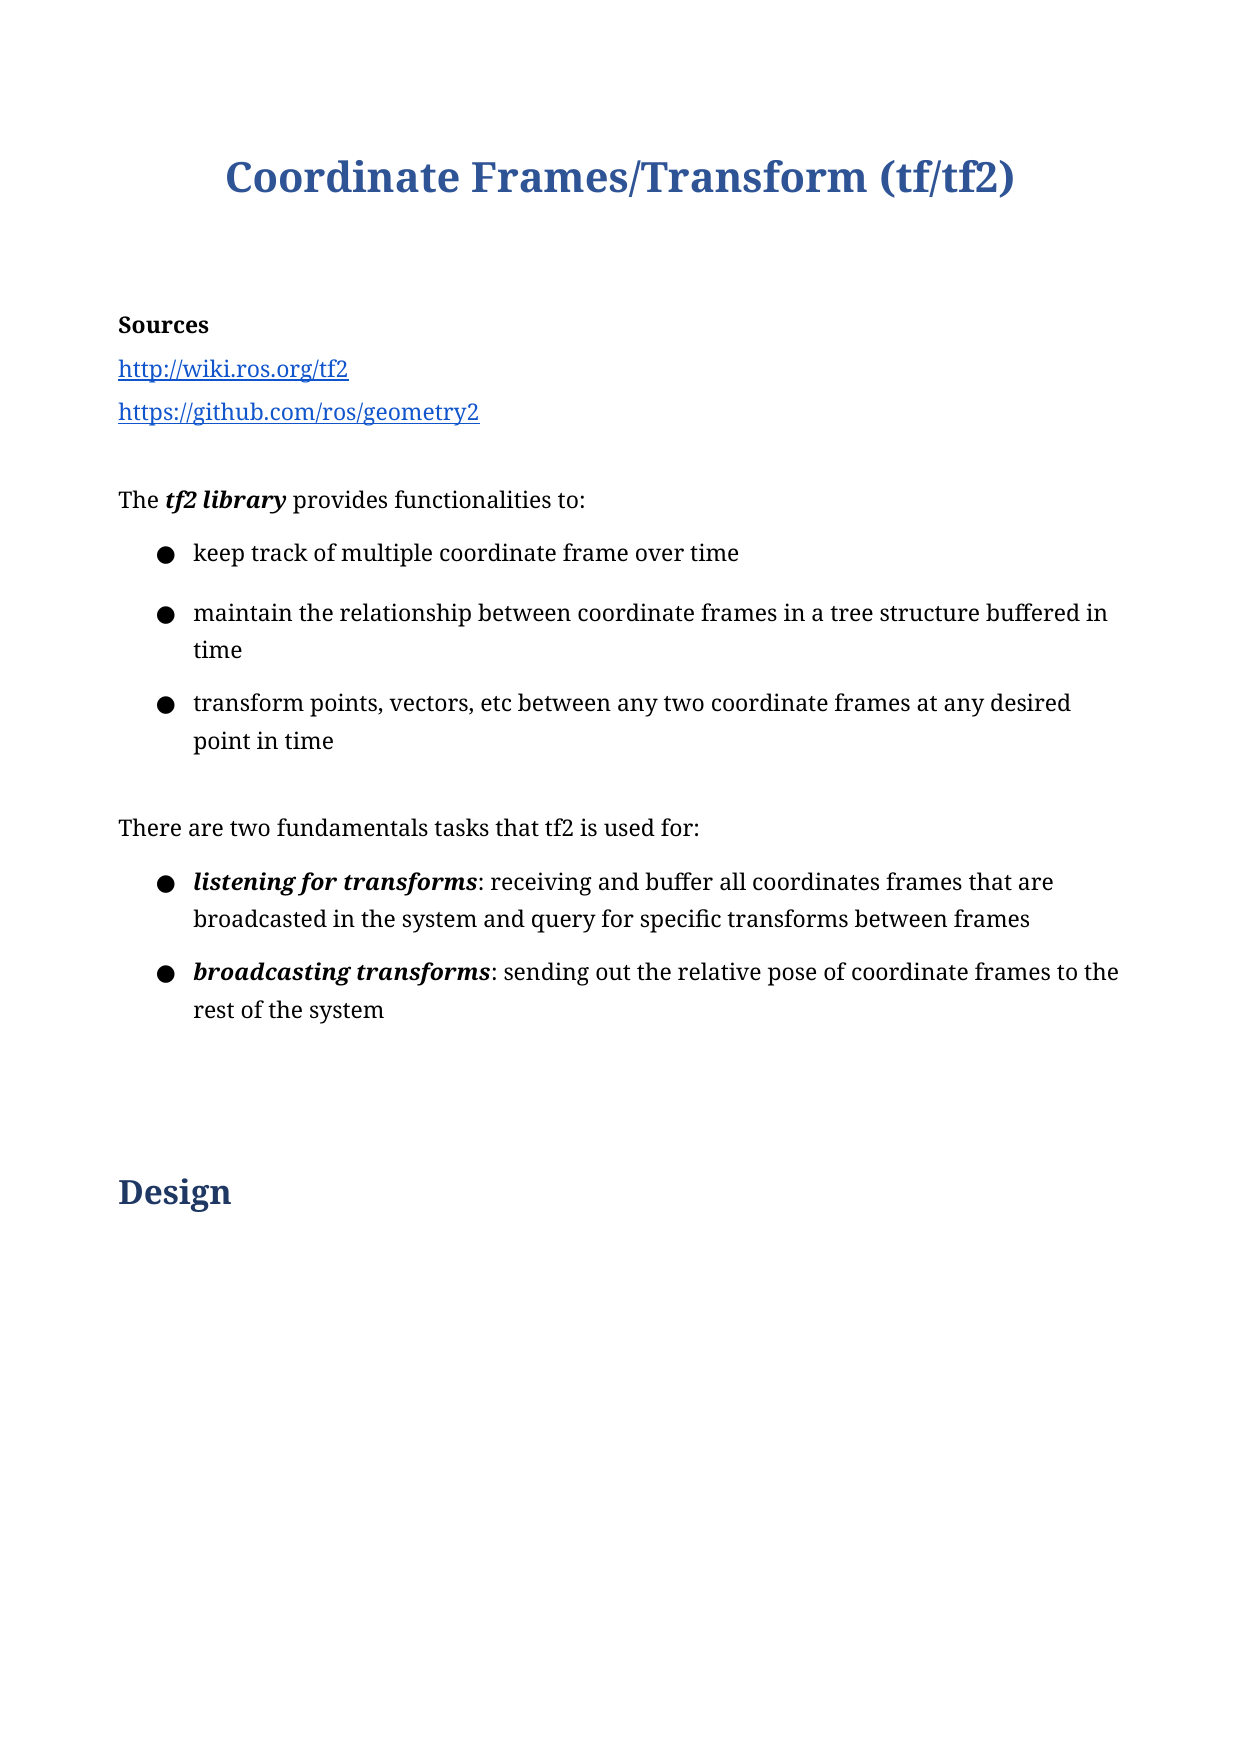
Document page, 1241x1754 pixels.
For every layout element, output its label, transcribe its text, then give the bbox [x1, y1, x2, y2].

list maintain the relationship between coordinate frames in a tree structure buffered in time [156, 587, 1122, 665]
list listening for transforms: receiving and buffer all coordinates frames that are broadcasted in the system and query for specific transforms between frames [156, 856, 1122, 934]
text There are two fundamentals tasks that tf2 is used for: [118, 812, 1122, 843]
list keep track of multiple coordinate frame over time [156, 528, 1122, 574]
subtitle Design [118, 1169, 1122, 1214]
list transform points, vectors, etc between any two coordinate frames at any desired point in time [156, 678, 1122, 756]
text http://wiki.ros.org/tf2 [118, 353, 1122, 384]
text Sources [118, 309, 1122, 340]
text The tf2 library provides functionalities to: [118, 484, 1122, 515]
text https://github.com/ros/geometry2 [118, 396, 1122, 428]
list broadcasting transforms: sending out the relative pose of coordinate frames to the rest of the system [156, 947, 1122, 1025]
subtitle Coordinate Frames/Transform (tf/tf2) [118, 148, 1122, 204]
